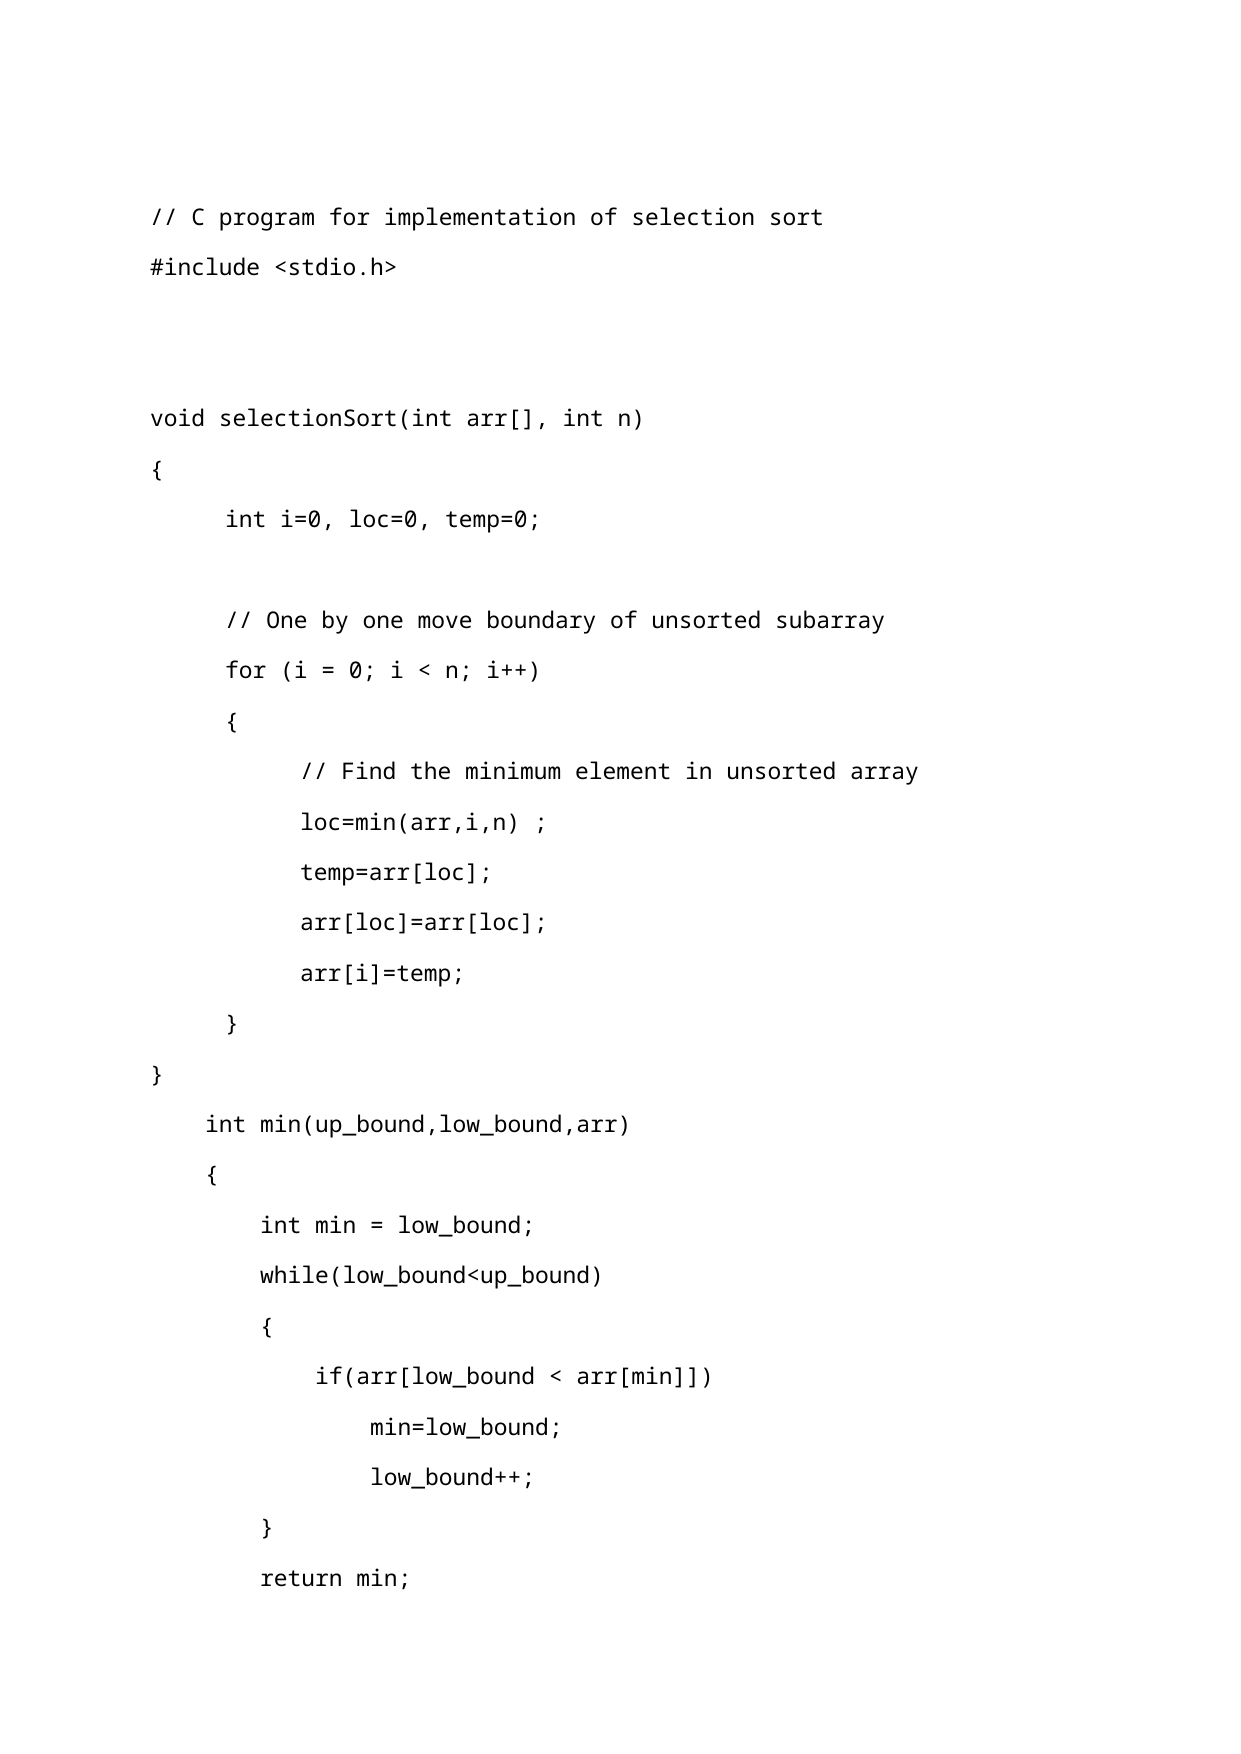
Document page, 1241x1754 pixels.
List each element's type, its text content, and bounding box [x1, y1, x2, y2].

text int min(up_bound,low_bound,arr) [150, 1108, 1090, 1139]
text void selectionSort(int arr[], int n) [150, 402, 1090, 433]
text #include <stdio.h> [150, 251, 1090, 282]
text // One by one move boundary of unsorted subarray [150, 604, 1090, 635]
text low_bound++; [150, 1461, 1090, 1492]
text // Find the minimum element in unsorted array [150, 755, 1090, 786]
text while(low_bound<up_bound) [150, 1259, 1090, 1290]
text if(arr[low_bound < arr[min]]) [150, 1360, 1090, 1391]
text return min; [150, 1562, 1090, 1593]
text } [150, 1511, 1090, 1542]
text arr[loc]=arr[loc]; [150, 906, 1090, 937]
text { [150, 1309, 1090, 1341]
text { [150, 452, 1090, 484]
text loc=min(arr,i,n) ; [150, 805, 1090, 837]
text min=low_bound; [150, 1410, 1090, 1442]
text { [150, 1158, 1090, 1189]
text } [150, 1007, 1090, 1038]
text { [150, 704, 1090, 736]
text int i=0, loc=0, temp=0; [150, 503, 1090, 534]
text temp=arr[loc]; [150, 856, 1090, 887]
text } [150, 1057, 1090, 1089]
text // C program for implementation of selection sort [150, 200, 1090, 232]
text int min = low_bound; [150, 1209, 1090, 1240]
text for (i = 0; i < n; i++) [150, 654, 1090, 685]
text arr[i]=temp; [150, 957, 1090, 988]
